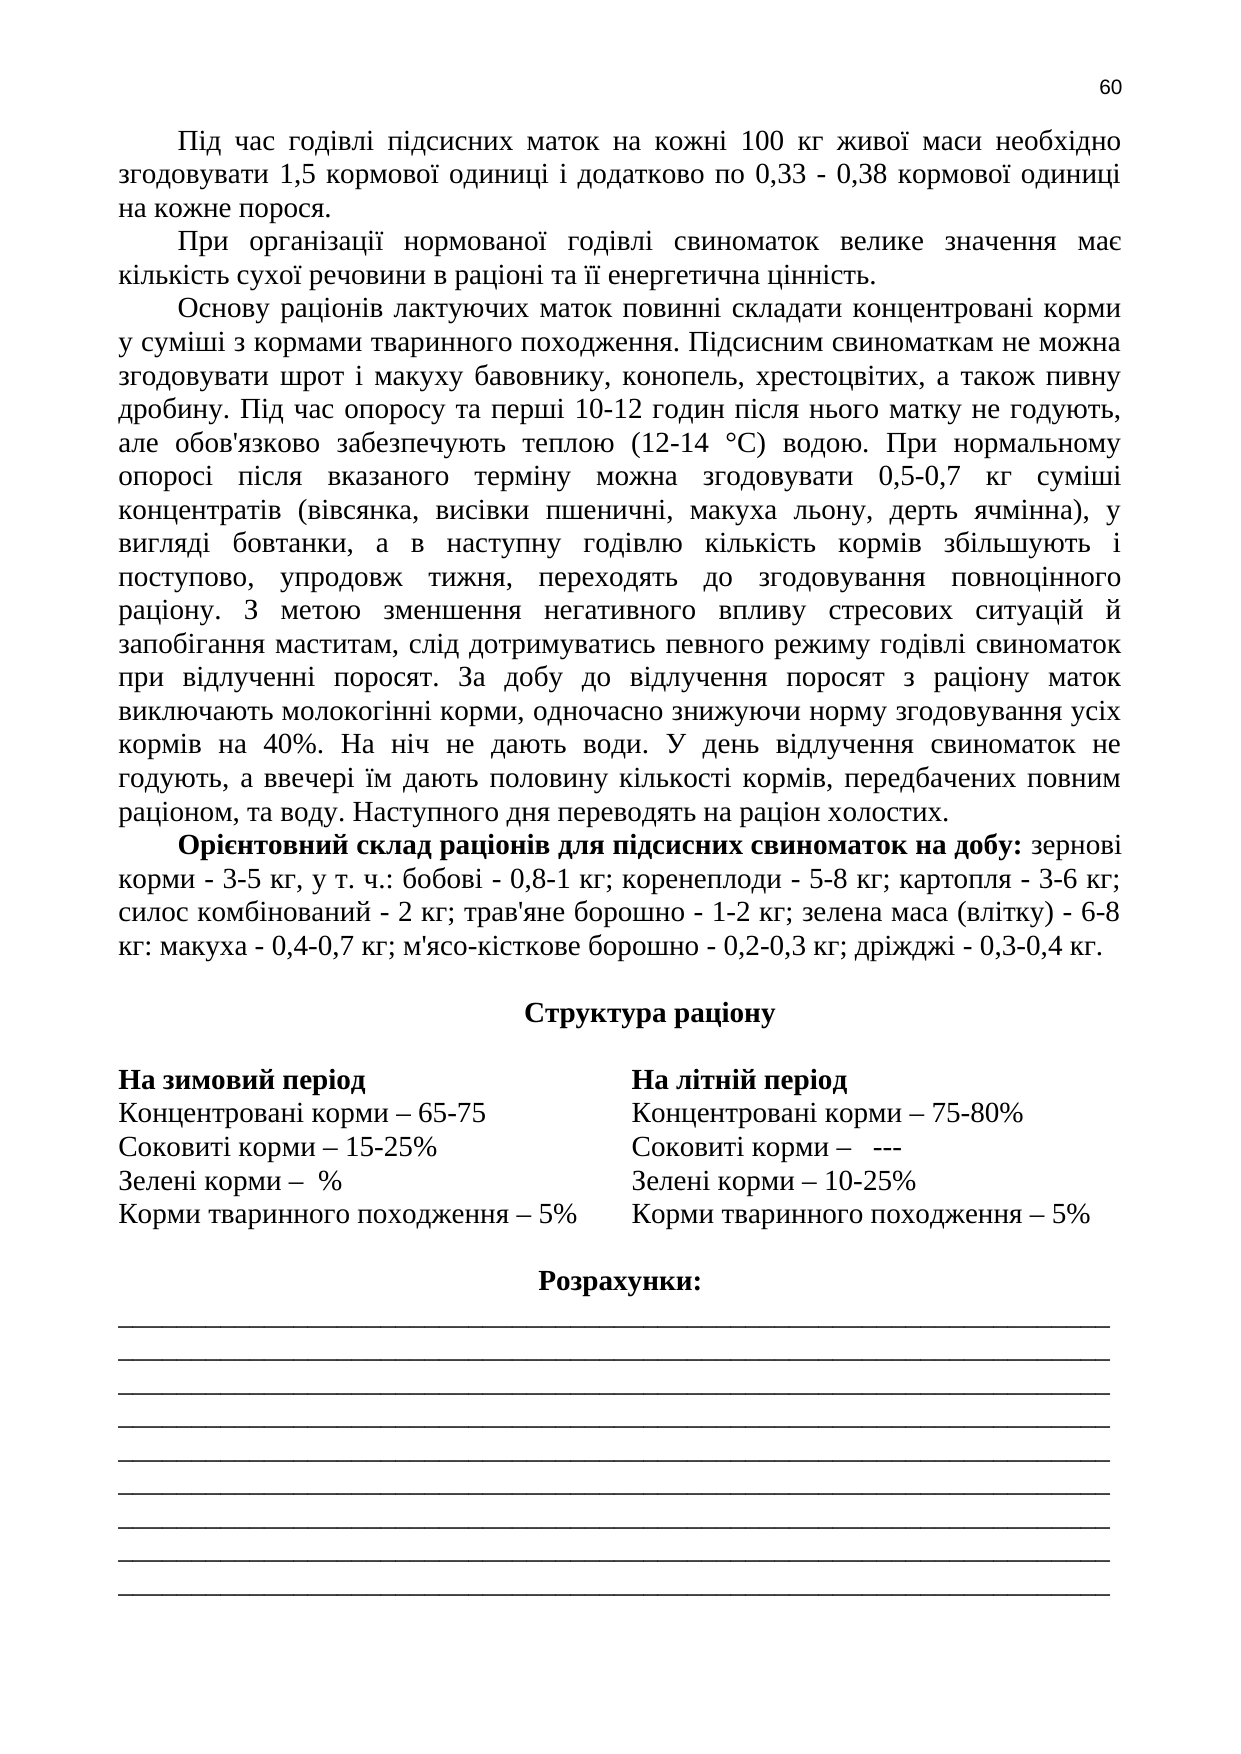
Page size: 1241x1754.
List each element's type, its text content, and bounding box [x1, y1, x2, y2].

text При організації нормованої годівлі свиноматок велике значення має кількість сухої речовини в раціоні та її енергетична цінність. [118, 223, 1122, 291]
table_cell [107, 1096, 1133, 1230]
text Розрахунки: [118, 1263, 1122, 1297]
text ____________________________________________________________________________________________________________________________________________________________________________________________________________________________________________________________________________________________________________________________________________________________________________________________________________________________________________________________________________________________________________________________________________________________________________________________________________________________________ [118, 1297, 1122, 1599]
text Основу раціонів лактуючих маток повинні складати концентровані корми у суміші з кормами тваринного походження. Підсисним свиноматкам не можна згодовувати шрот і макуху бавовнику, конопель, хрестоцвітих, а також пивну дробину. Під час опоросу та перші 10-12 годин після нього матку не годують, але обов'язково забезпечують теплою (12-14 °С) водою. При нормальному опоросі після вказаного терміну можна згодовувати 0,5-0,7 кг суміші концентратів (вівсянка, висівки пшеничні, макуха льону, дерть ячмінна), у вигляді бовтанки, а в наступну годівлю кількість кормів збільшують і поступово, упродовж тижня, переходять до згодовування повноцінного раціону. З метою зменшення негативного впливу стресових ситуацій й запобігання маститам, слід дотримуватись певного режиму годівлі свиноматок при відлученні поросят. За добу до відлучення поросят з раціону маток виключають молокогінні корми, одночасно знижуючи норму згодовування усіх кормів на 40%. На ніч не дають води. У день відлучення свиноматок не годують, а ввечері їм дають половину кількості кормів, передбачених повним раціоном, та воду. Наступного дня переводять на раціон холостих. [118, 291, 1122, 827]
text Структура раціону [118, 995, 1122, 1028]
text Орієнтовний склад раціонів для підсисних свиноматок на добу: зернові корми - 3-5 кг, у т. ч.: бобові - 0,8-1 кг; коренеплоди - 5-8 кг; картопля - 3-6 кг; силос комбінований - 2 кг; трав'яне борошно - 1-2 кг; зелена маса (влітку) - 6-8 кг: макуха - 0,4-0,7 кг; м'ясо-кісткове борошно - 0,2-0,3 кг; дріжджі - 0,3-0,4 кг. [118, 827, 1122, 961]
text Під час годівлі підсисних маток на кожні 100 кг живої маси необхідно згодовувати 1,5 кормової одиниці і додатково по 0,33 - 0,38 кормової одиниці на кожне порося. [118, 123, 1122, 223]
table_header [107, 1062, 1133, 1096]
